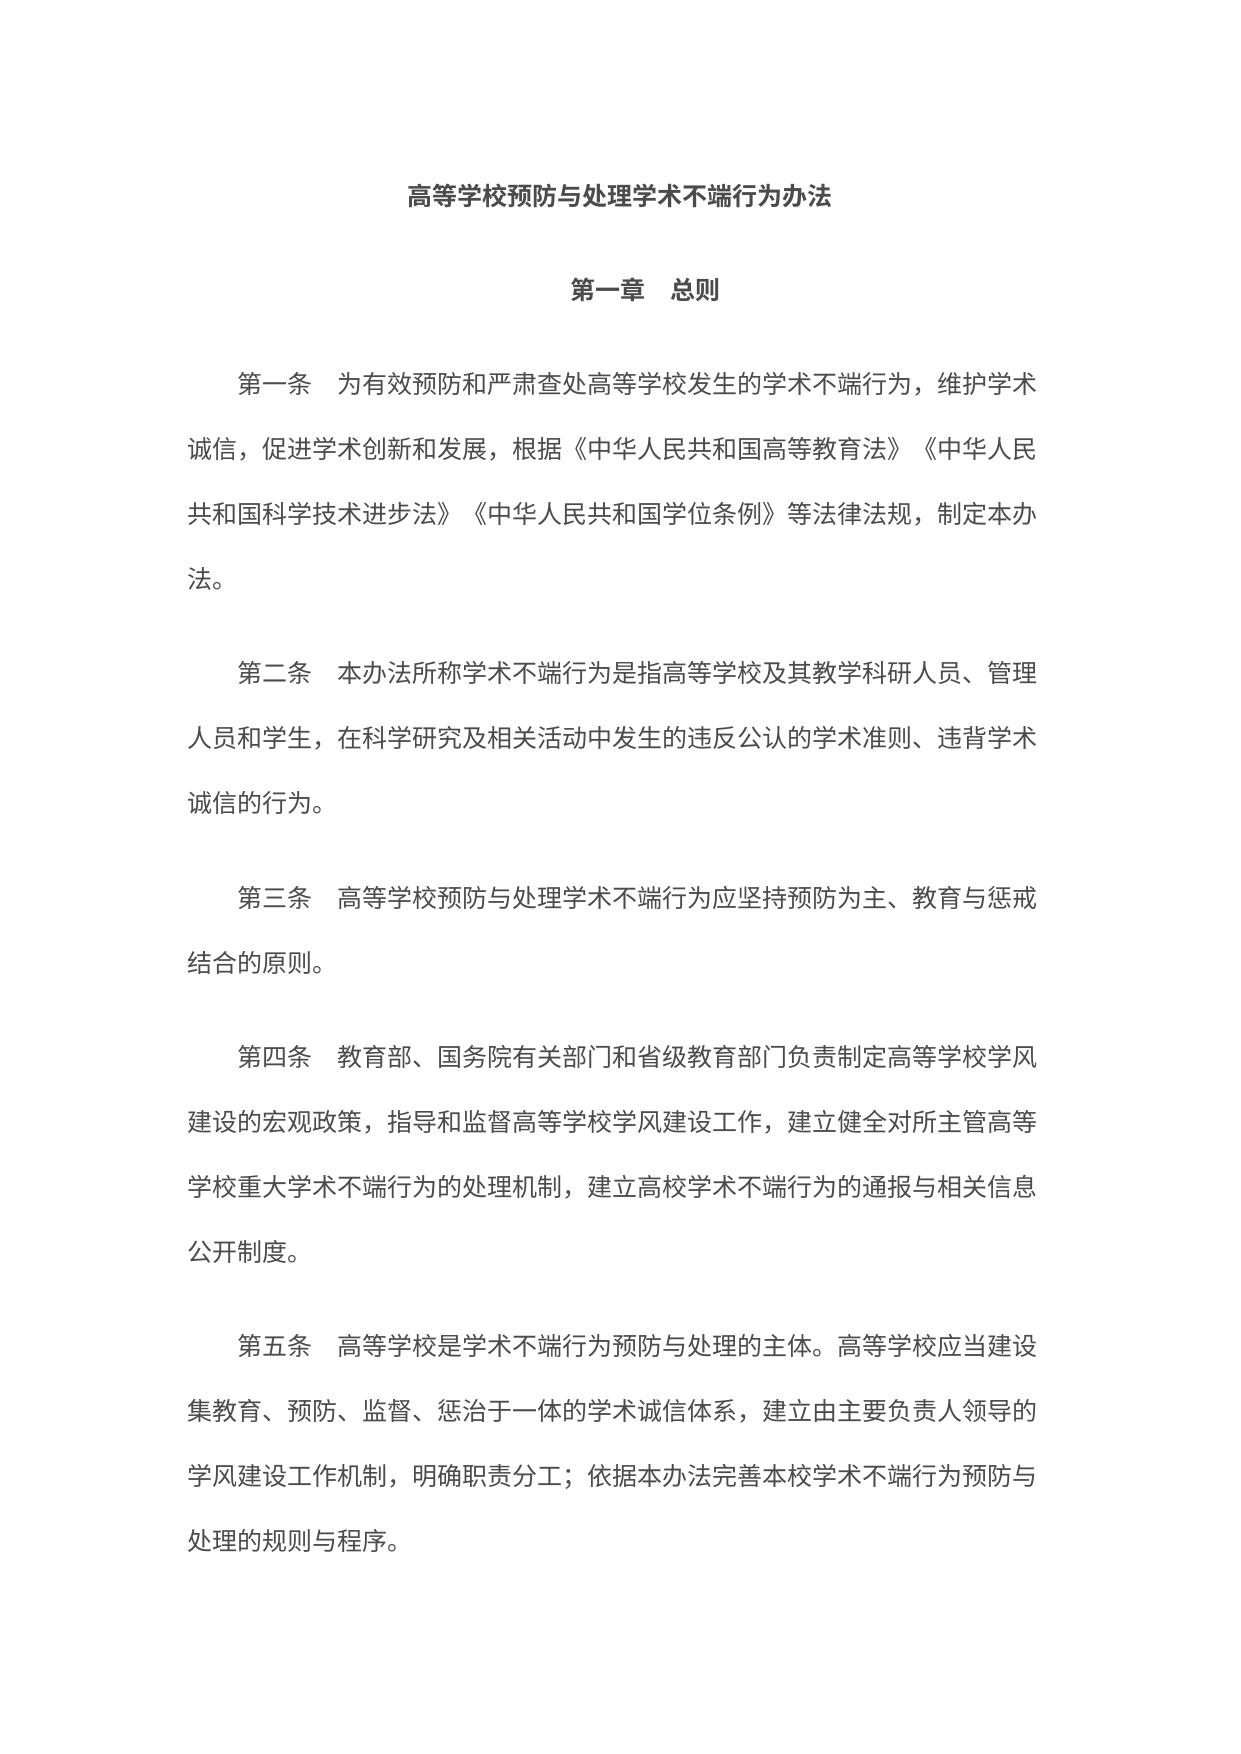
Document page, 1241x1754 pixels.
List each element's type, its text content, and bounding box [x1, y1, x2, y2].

text 第二条 本办法所称学术不端行为是指高等学校及其教学科研人员、管理人员和学生，在科学研究及相关活动中发生的违反公认的学术准则、违背学术诚信的行为。 [187, 639, 1053, 834]
text 第五条 高等学校是学术不端行为预防与处理的主体。高等学校应当建设集教育、预防、监督、惩治于一体的学术诚信体系，建立由主要负责人领导的学风建设工作机制，明确职责分工；依据本办法完善本校学术不端行为预防与处理的规则与程序。 [187, 1312, 1053, 1572]
text 第四条 教育部、国务院有关部门和省级教育部门负责制定高等学校学风建设的宏观政策，指导和监督高等学校学风建设工作，建立健全对所主管高等学校重大学术不端行为的处理机制，建立高校学术不端行为的通报与相关信息公开制度。 [187, 1023, 1053, 1283]
text 第三条 高等学校预防与处理学术不端行为应坚持预防为主、教育与惩戒结合的原则。 [187, 864, 1053, 994]
text 第一条 为有效预防和严肃查处高等学校发生的学术不端行为，维护学术诚信，促进学术创新和发展，根据《中华人民共和国高等教育法》《中华人民共和国科学技术进步法》《中华人民共和国学位条例》等法律法规，制定本办法。 [187, 350, 1053, 610]
text 第一章 总则 [187, 256, 1053, 321]
text 高等学校预防与处理学术不端行为办法 [187, 162, 1053, 227]
